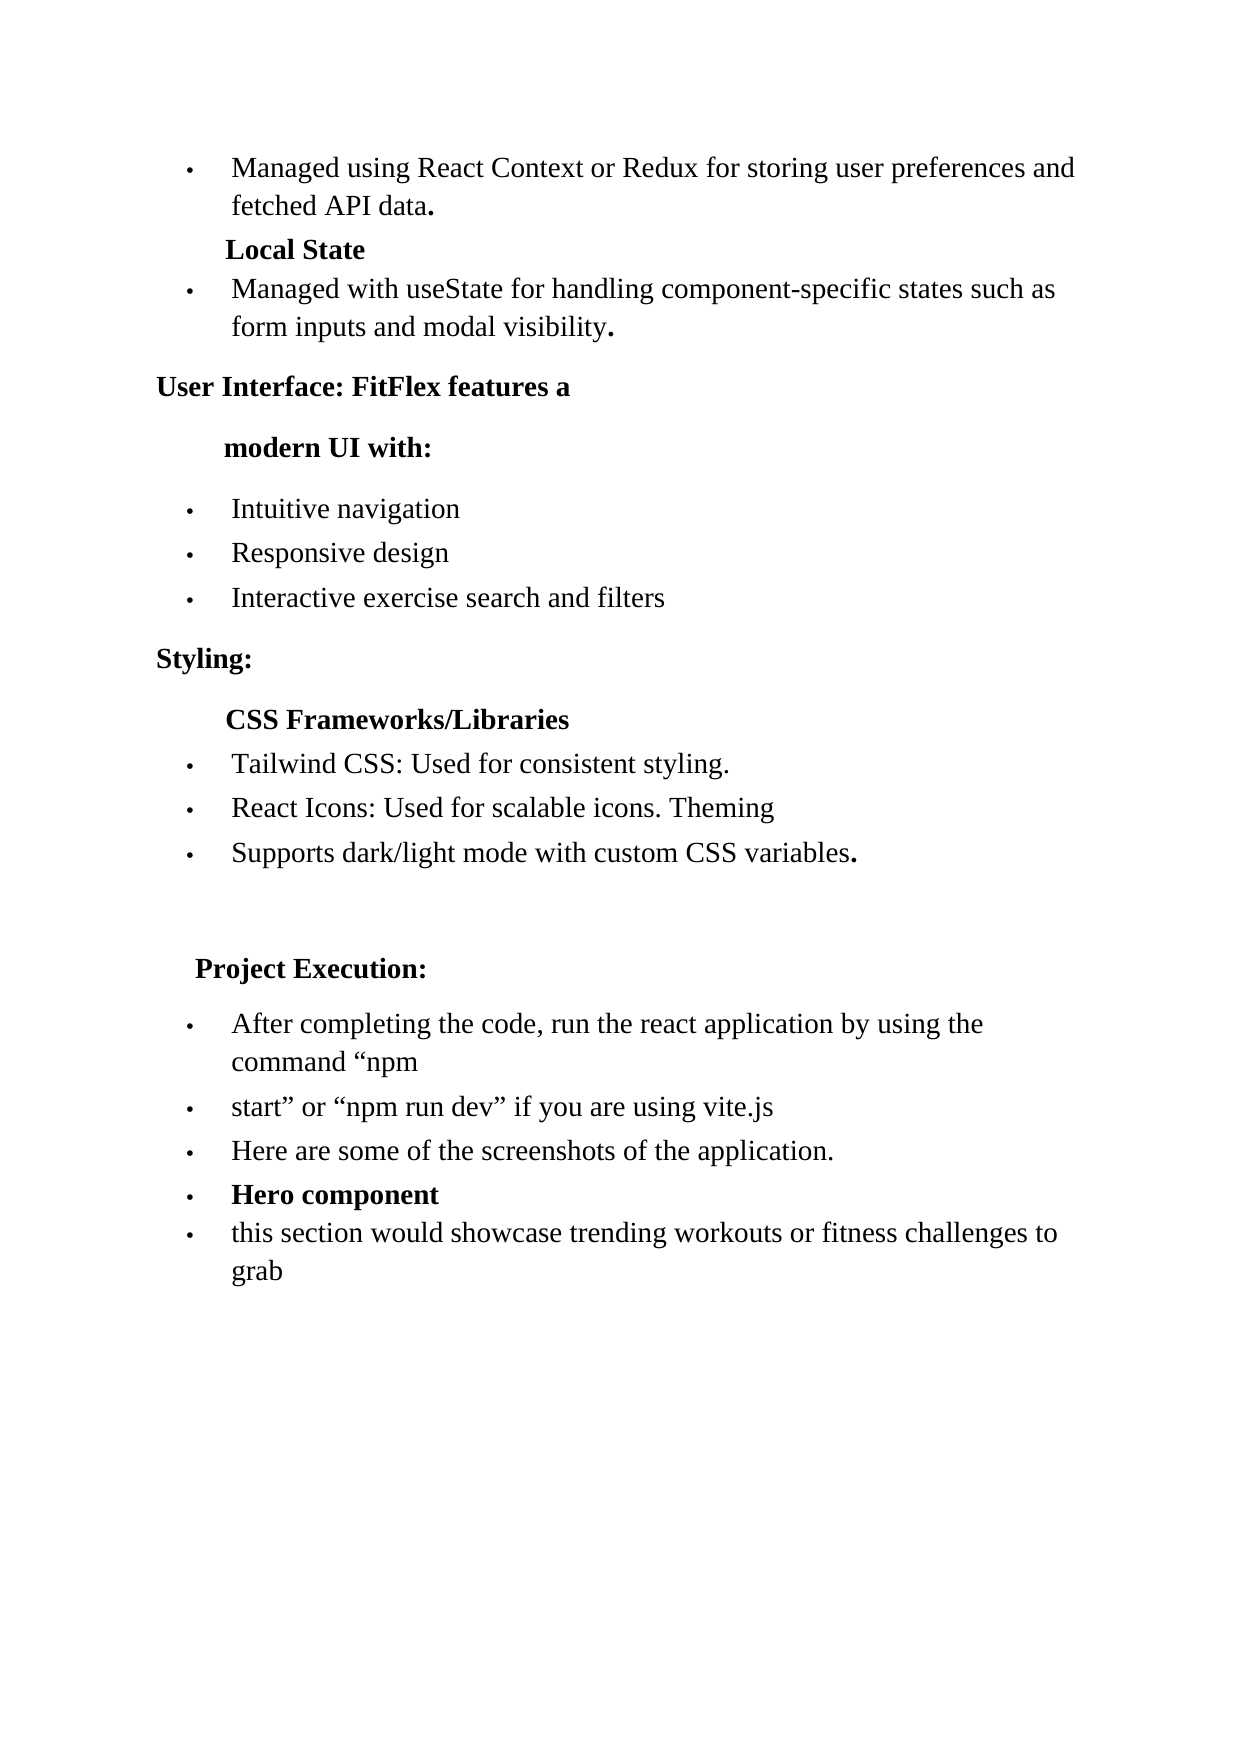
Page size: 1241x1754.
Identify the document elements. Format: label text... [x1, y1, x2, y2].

list Responsive design [186, 535, 1092, 569]
list Managed with useState for handling component-specific states such as form inputs and modal visibility. [186, 271, 1092, 342]
text Styling: [148, 641, 1083, 674]
list Intuitive navigation [186, 491, 1092, 524]
list Supports dark/light mode with custom CSS variables. [186, 835, 1092, 868]
text Project Execution: [188, 951, 1083, 985]
list Managed using React Context or Redux for storing user preferences and fetched API data. [186, 150, 1092, 221]
list React Icons: Used for scalable icons. Theming [186, 791, 1092, 824]
list Tailwind CSS: Used for consistent styling. [186, 746, 1092, 780]
list After completing the code, run the react application by using the command “npm [186, 1006, 1092, 1078]
list Here are some of the screenshots of the application. [186, 1133, 1092, 1167]
text CSS Frameworks/Libraries [225, 702, 1083, 735]
text Local State [225, 232, 1083, 266]
list this section would showcase trending workouts or fitness challenges to grab [186, 1215, 1092, 1287]
text User Interface: FitFlex features a modern UI with: [148, 369, 658, 463]
list Interactive exercise search and filters [186, 580, 1092, 613]
list start” or “npm run dev” if you are using vite.js [186, 1089, 1092, 1122]
list Hero component [186, 1177, 1092, 1211]
